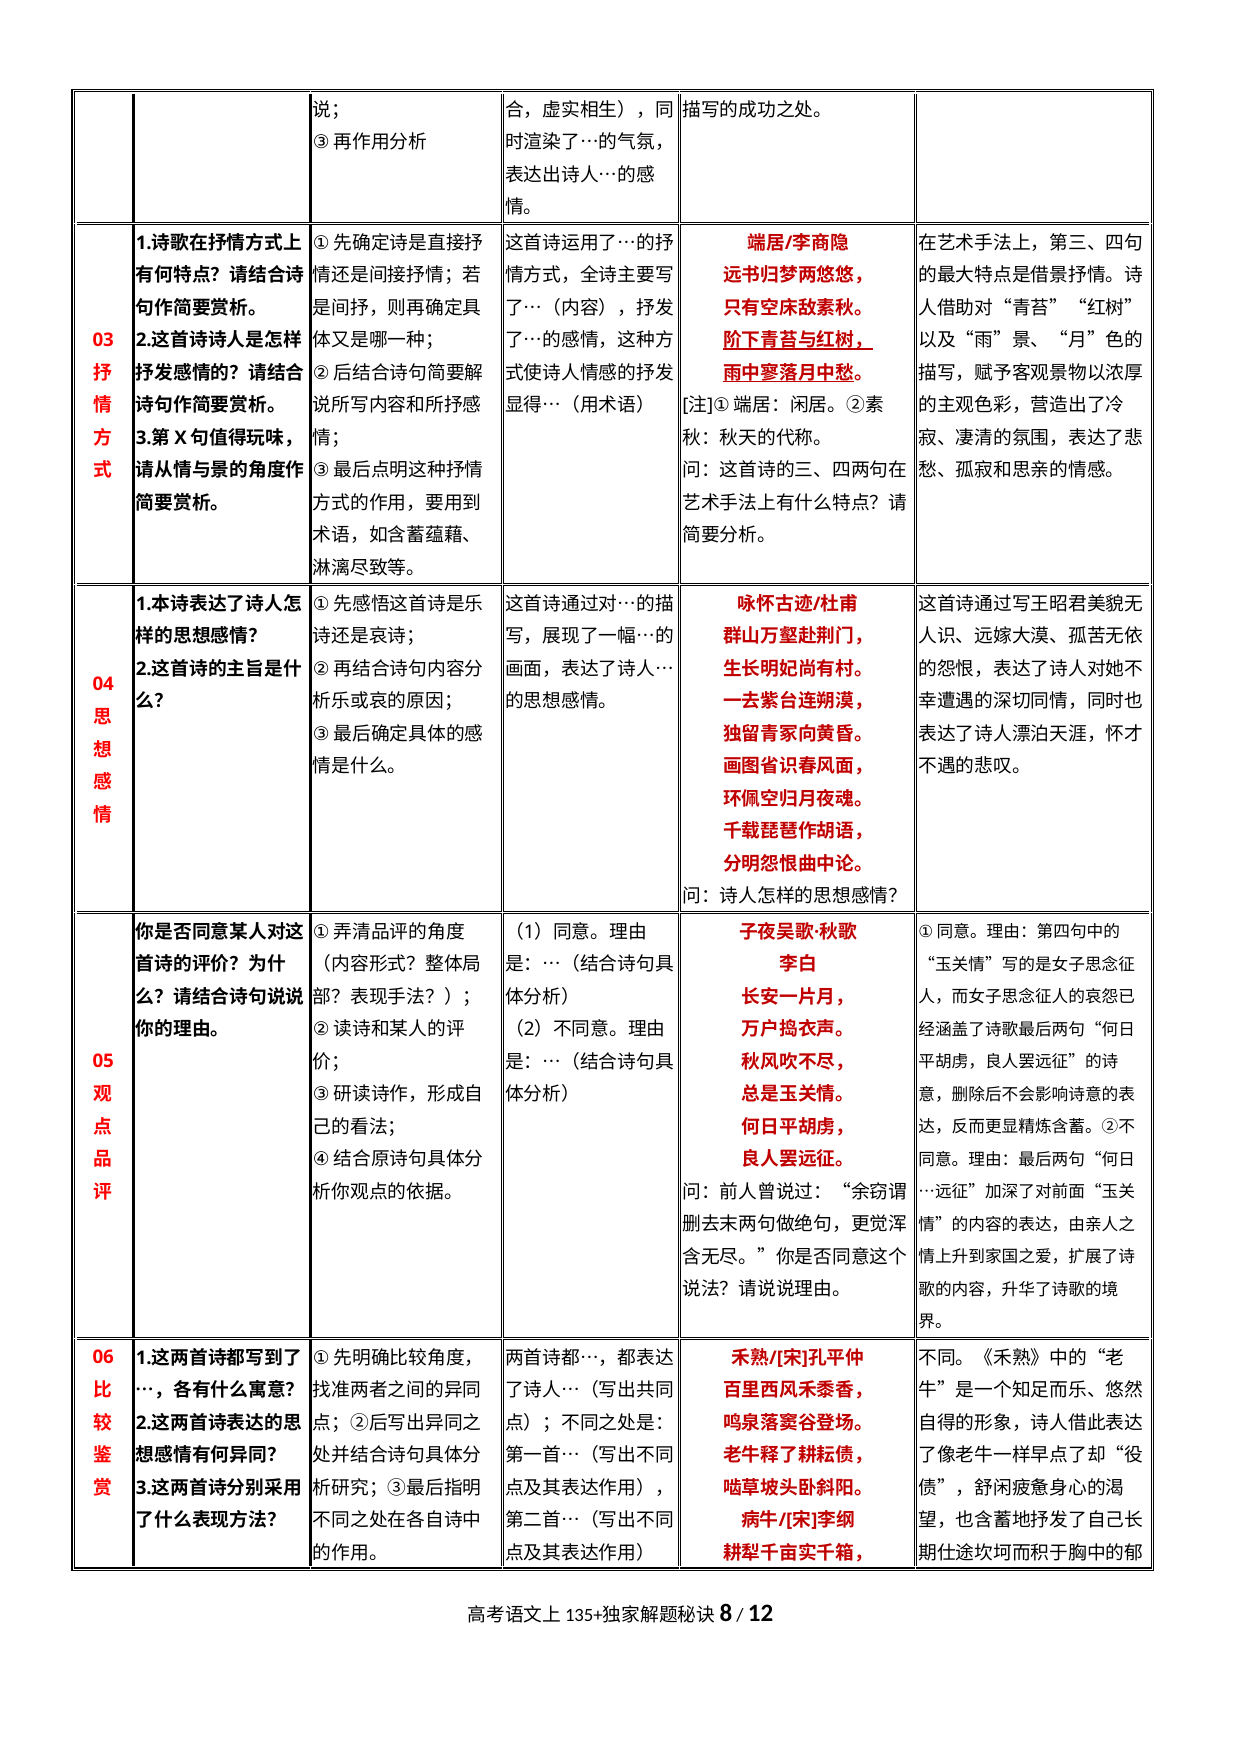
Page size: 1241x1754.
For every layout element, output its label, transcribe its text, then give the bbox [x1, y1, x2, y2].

table_cell 05 观 点 品 评 [73, 911, 133, 1336]
table_cell 02 描 写 手 法 [75, 92, 133, 222]
table_cell 端居/李商隐 远书归梦两悠悠， 只有空床敌素秋。 阶下青苔与红树， 雨中寥落月中愁。 [注]①端居：闲居。②素秋：秋天的代称。 问：这首诗的三、四两句在艺术手法上有什么特点？请简要分析。 [681, 225, 914, 582]
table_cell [503, 92, 680, 222]
table_cell 03 抒 情 方 式 [73, 222, 133, 582]
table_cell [916, 1336, 1151, 1567]
table_cell ①先确定诗是直接抒情还是间接抒情；若是间抒，则再确定具体又是哪一种； ②后结合诗句简要解说所写内容和所抒感情； ③最后点明这种抒情方式的作用，要用到术语，如含蓄蕴藉、淋漓尽致等。 [312, 225, 501, 582]
table_cell （1）同意。理由是：…（结合诗句具体分析） （2）不同意。理由是：…（结合诗句具体分析） [504, 914, 678, 1336]
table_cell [680, 92, 916, 222]
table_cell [310, 92, 502, 222]
table_cell ①弄清品评的角度（内容形式？整体局部？表现手法？）； ②读诗和某人的评价； ③研读诗作，形成自己的看法； ④结合原诗句具体分析你观点的依据。 [312, 914, 501, 1336]
table_cell 1.诗歌在抒情方式上有何特点？请结合诗句作简要赏析。 2.这首诗诗人是怎样抒发感情的？请结合诗句作简要赏析。 3.第X句值得玩味，请从情与景的角度作简要赏析。 [135, 225, 309, 582]
table_cell 你是否同意某人对这首诗的评价？为什么？请结合诗句说说你的理由。 [135, 914, 309, 1336]
table_cell 这首诗通过对…的描写，展现了一幅…的画面，表达了诗人…的思想感情。 [504, 586, 678, 911]
table_cell 子夜吴歌·秋歌 李白 长安一片月， 万户捣衣声。 秋风吹不尽， 总是玉关情。 何日平胡虏， 良人罢远征。 问：前人曾说过：“余窃谓删去末两句做绝句，更觉浑含无尽。”你是否同意这个说法？请说说理由。 [681, 914, 914, 1336]
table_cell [503, 1340, 680, 1567]
table_cell 咏怀古迹/杜甫 群山万壑赴荆门， 生长明妃尚有村。 一去紫台连朔漠， 独留青冢向黄昏。 画图省识春风面， 环佩空归月夜魂。 千载琵琶作胡语， 分明怨恨曲中论。 问：诗人怎样的思想感情？ [681, 586, 914, 911]
table_cell ①先感悟这首诗是乐诗还是哀诗； ②再结合诗句内容分析乐或哀的原因； ③最后确定具体的感情是什么。 [312, 586, 501, 911]
table_cell 这首诗运用了…的抒情方式，全诗主要写了…（内容），抒发了…的感情，这种方式使诗人情感的抒发显得…（用术语） [504, 225, 678, 582]
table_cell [133, 92, 310, 222]
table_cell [310, 1340, 502, 1567]
table_cell ①同意。理由：第四句中的“玉关情”写的是女子思念征人，而女子思念征人的哀怨已经涵盖了诗歌最后两句“何日平胡虏，良人罢远征”的诗意，删除后不会影响诗意的表达，反而更显精炼含蓄。②不同意。理由：最后两句“何日…远征”加深了对前面“玉关情”的内容的表达，由亲人之情上升到家国之爱，扩展了诗歌的内容，升华了诗歌的境界。 [916, 911, 1152, 1336]
table_cell 这首诗通过写王昭君美貌无人识、远嫁大漠、孤苦无依的怨恨，表达了诗人对她不幸遭遇的深切同情，同时也表达了诗人漂泊天涯，怀才不遇的悲叹。 [917, 583, 1151, 911]
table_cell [680, 1340, 916, 1567]
table_cell 04 思 想 感 情 [75, 583, 132, 911]
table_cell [916, 92, 1151, 222]
table_cell 06 比 较 鉴 赏 [75, 1336, 133, 1567]
table_cell 1.本诗表达了诗人怎样的思想感情？ 2.这首诗的主旨是什么？ [135, 586, 309, 911]
table_cell 在艺术手法上，第三、四句的最大特点是借景抒情。诗人借助对“青苔”“红树”以及“雨”景、“月”色的描写，赋予客观景物以浓厚的主观色彩，营造出了冷寂、凄清的氛围，表达了悲愁、孤寂和思亲的情感。 [916, 222, 1152, 582]
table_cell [133, 1340, 310, 1567]
